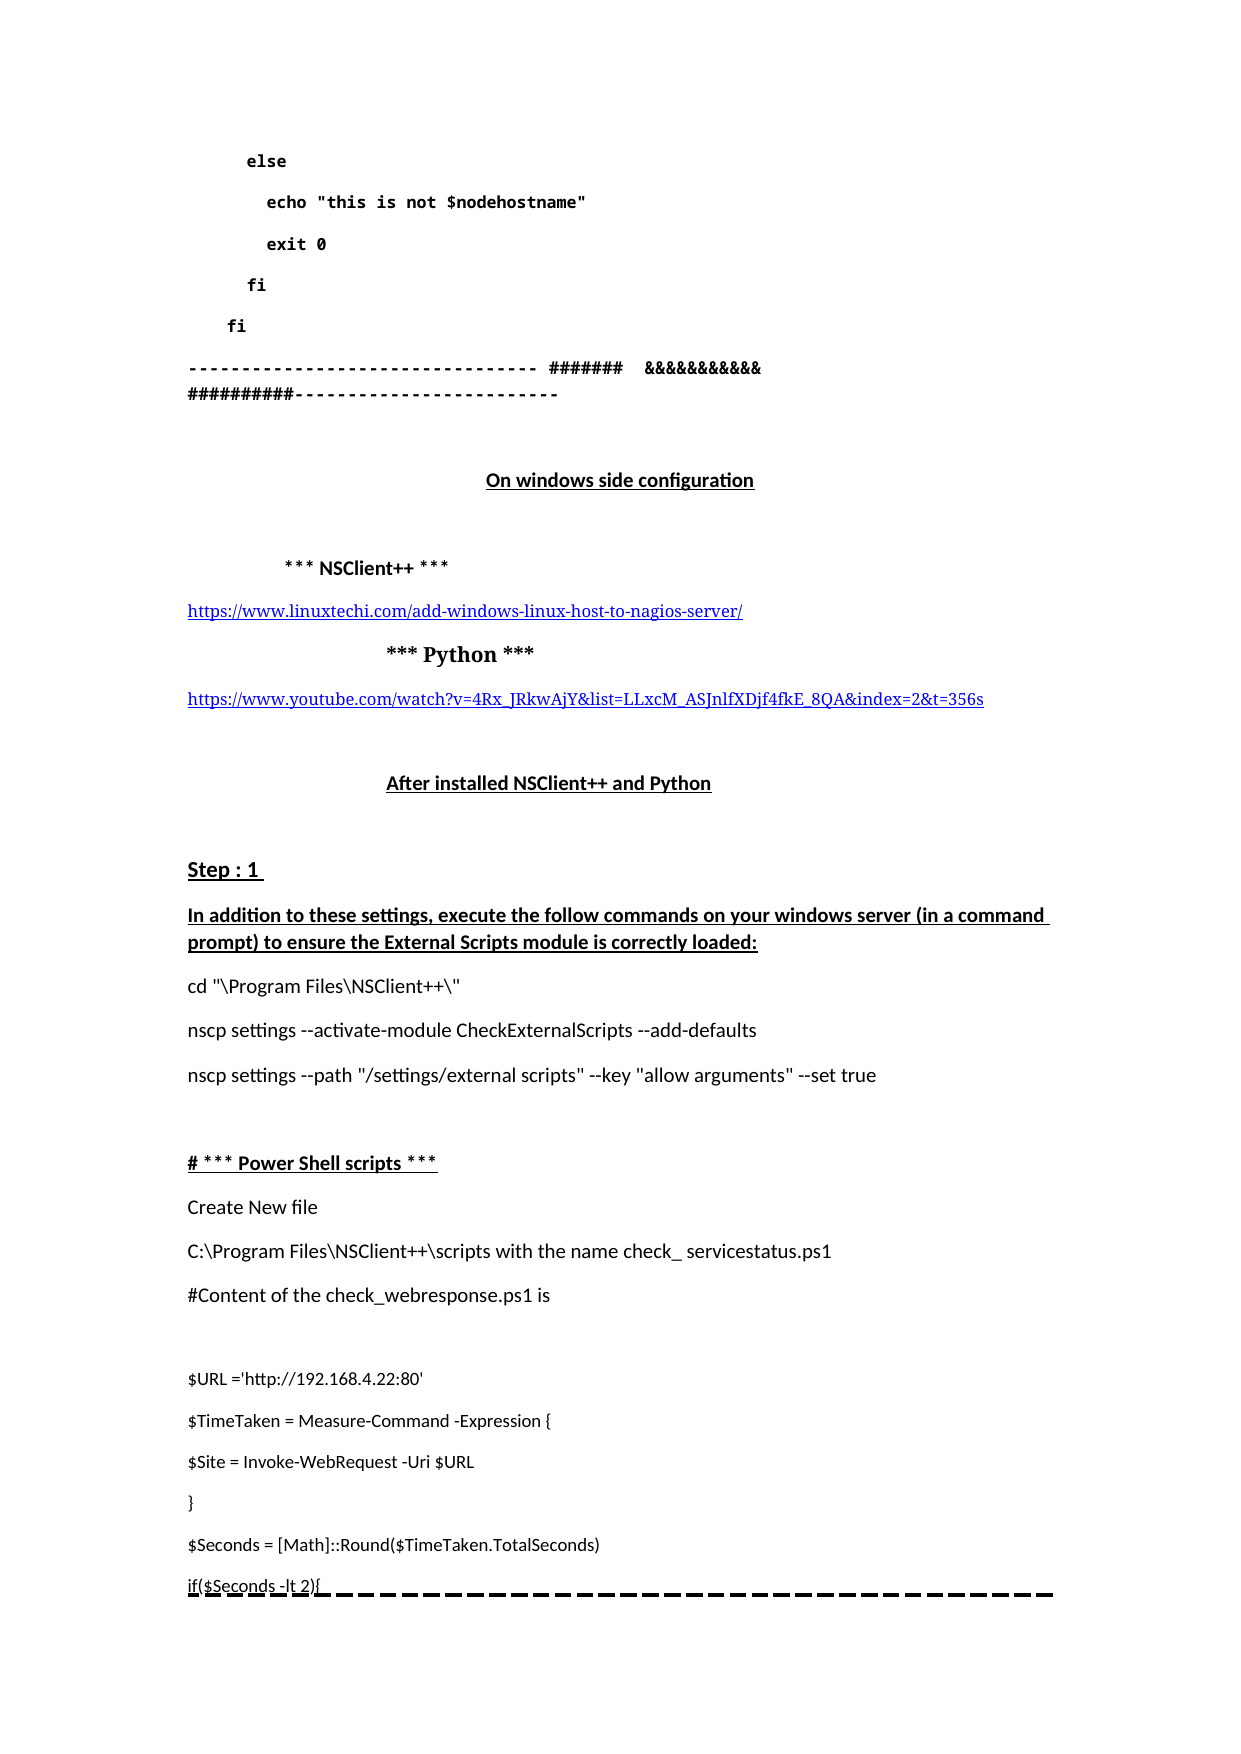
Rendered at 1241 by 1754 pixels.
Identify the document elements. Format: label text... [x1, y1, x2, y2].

text if($Seconds -lt 2){ [187, 1574, 1053, 1597]
text } [187, 1492, 1053, 1514]
text $Seconds = [Math]::Round($TimeTaken.TotalSeconds) [187, 1533, 1053, 1556]
text exit 0 [187, 232, 1053, 255]
text $Site = Invoke-WebRequest -Uri $URL [187, 1450, 1053, 1473]
text $URL ='http://192.168.4.22:80' [187, 1367, 1053, 1390]
text cd "\Program Files\NSClient++\" [187, 974, 1053, 999]
text *** NSClient++ *** [187, 555, 1053, 581]
text $TimeTaken = Measure-Command -Expression { [187, 1409, 1053, 1432]
text #Content of the check_webresponse.ps1 is [187, 1282, 1053, 1307]
text nscp settings --path "/settings/external scripts" --key "allow arguments" --set true [187, 1062, 1053, 1087]
text Create New file [187, 1194, 1053, 1219]
text nscp settings --activate-module CheckExternalScripts --add-defaults [187, 1018, 1053, 1043]
text fi [187, 273, 1053, 296]
text In addition to these settings, execute the follow commands on your windows server (in a command prompt) to ensure the External Scripts module is correctly loaded: [187, 902, 1053, 955]
text --------------------------------- ####### &&&&&&&&&&& ##########------------------------- [187, 356, 1053, 406]
text # *** Power Shell scripts *** [187, 1150, 1053, 1175]
text On windows side configuration [187, 467, 1053, 493]
text C:\Program Files\NSClient++\scripts with the name check_ servicestatus.ps1 [187, 1238, 1053, 1263]
text echo "this is not $nodehostname" [187, 191, 1053, 214]
text Step : 1 [187, 855, 1053, 883]
text else [187, 150, 1053, 173]
text fi [187, 314, 1053, 337]
text https://www.linuxtechi.com/add-windows-linux-host-to-nagios-server/ [187, 599, 1053, 622]
text https://www.youtube.com/watch?v=4Rx_JRkwAjY&list=LLxcM_ASJnlfXDjf4fkE_8QA&index=2&t=356s [187, 688, 1053, 711]
text After installed NSClient++ and Python [187, 770, 1053, 796]
text *** Python *** [187, 641, 1053, 669]
